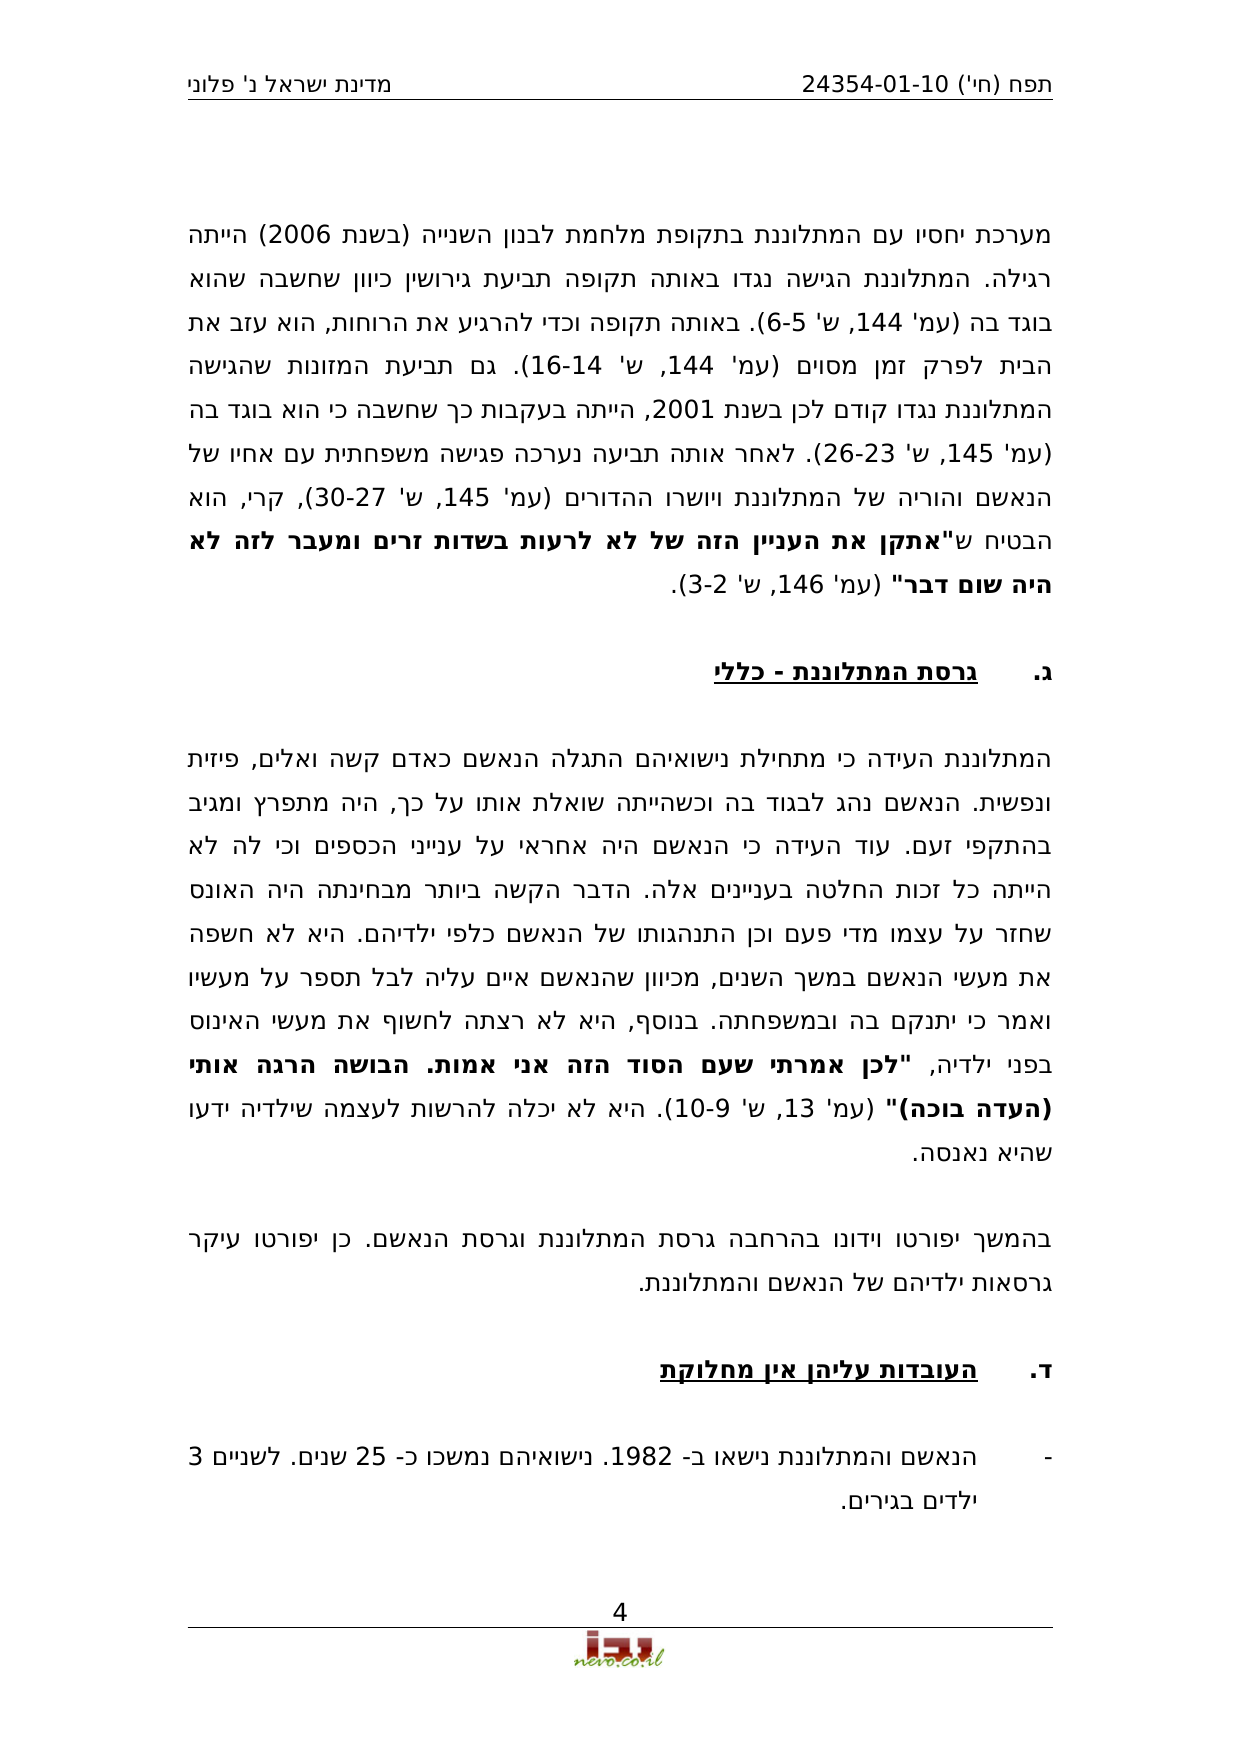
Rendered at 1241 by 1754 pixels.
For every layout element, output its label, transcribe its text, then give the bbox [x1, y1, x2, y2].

text ג. גרסת המתלוננת - כללי [187, 657, 1053, 686]
text מערכת יחסיו עם המתלוננת בתקופת מלחמת לבנון השנייה (בשנת 2006) הייתה רגילה. המתלוננת הגישה נגדו באותה תקופה תביעת גירושין כיוון שחשבה שהוא בוגד בה (עמ' 144, ש' 6-5). באותה תקופה וכדי להרגיע את הרוחות, הוא עזב את הבית לפרק זמן מסוים (עמ' 144, ש' 16-14). גם תביעת המזונות שהגישה המתלוננת נגדו קודם לכן בשנת 2001, הייתה בעקבות כך שחשבה כי הוא בוגד בה (עמ' 145, ש' 26-23). לאחר אותה תביעה נערכה פגישה משפחתית עם אחיו של הנאשם והוריה של המתלוננת ויושרו ההדורים (עמ' 145, ש' 30-27), קרי, הוא הבטיח ש"אתקן את העניין הזה של לא לרעות בשדות זרים ומעבר לזה לא היה שום דבר" (עמ' 146, ש' 3-2). [187, 220, 1053, 599]
text המתלוננת העידה כי מתחילת נישואיהם התגלה הנאשם כאדם קשה ואלים, פיזית ונפשית. הנאשם נהג לבגוד בה וכשהייתה שואלת אותו על כך, היה מתפרץ ומגיב בהתקפי זעם. עוד העידה כי הנאשם היה אחראי על ענייני הכספים וכי לה לא הייתה כל זכות החלטה בעניינים אלה. הדבר הקשה ביותר מבחינתה היה האונס שחזר על עצמו מדי פעם וכן התנהגותו של הנאשם כלפי ילדיהם. היא לא חשפה את מעשי הנאשם במשך השנים, מכיוון שהנאשם איים עליה לבל תספר על מעשיו ואמר כי יתנקם בה ובמשפחתה. בנוסף, היא לא רצתה לחשוף את מעשי האינוס בפני ילדיה, "לכן אמרתי שעם הסוד הזה אני אמות. הבושה הרגה אותי (העדה בוכה)" (עמ' 13, ש' 10-9). היא לא יכלה להרשות לעצמה שילדיה ידעו שהיא נאנסה. [187, 744, 1053, 1167]
text ד. העובדות עליהן אין מחלוקת [187, 1355, 1053, 1384]
text - הנאשם והמתלוננת נישאו ב- 1982. נישואיהם נמשכו כ- 25 שנים. לשניים 3 ילדים בגירים. [187, 1442, 1053, 1515]
picture [574, 1630, 666, 1668]
text בהמשך יפורטו וידונו בהרחבה גרסת המתלוננת וגרסת הנאשם. כן יפורטו עיקר גרסאות ילדיהם של הנאשם והמתלוננת. [187, 1225, 1053, 1298]
